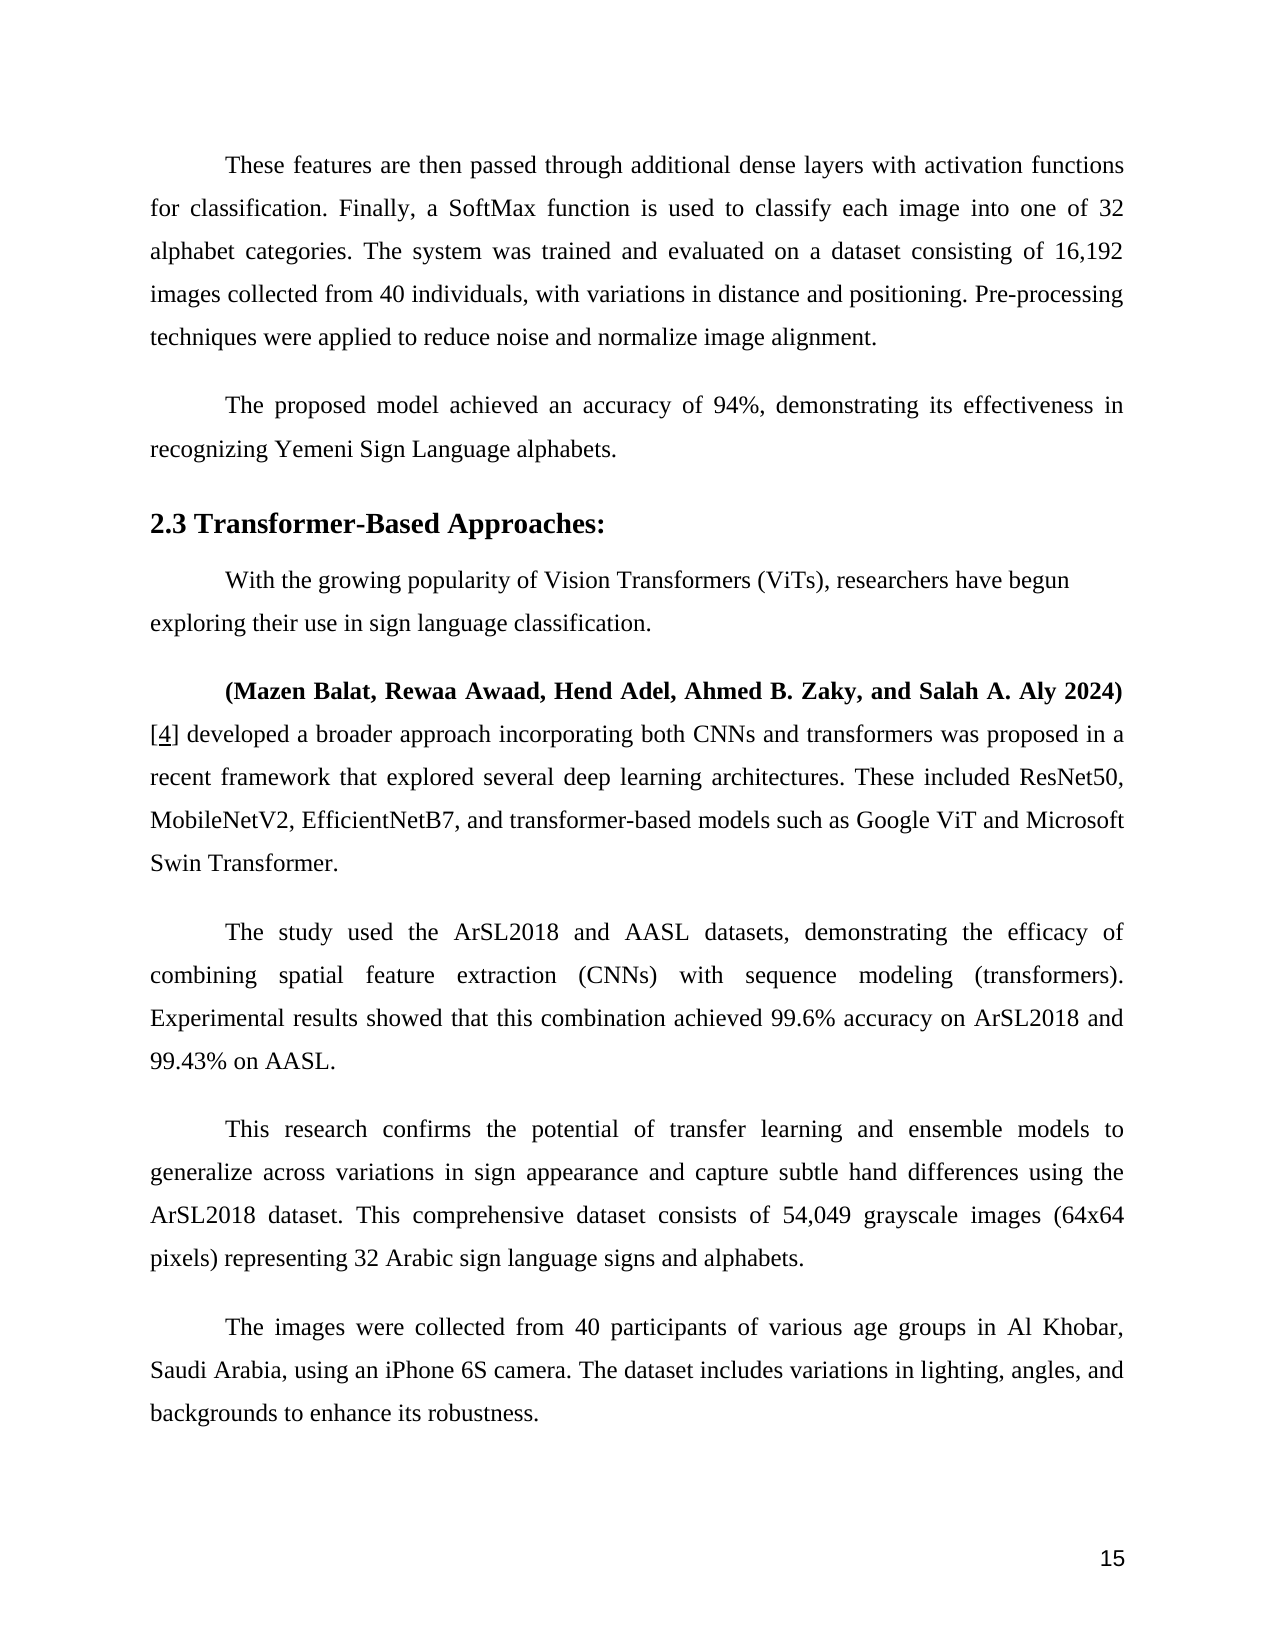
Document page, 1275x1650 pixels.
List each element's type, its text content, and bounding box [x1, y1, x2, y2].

text The proposed model achieved an accuracy of 94%, demonstrating its effectiveness in recognizing Yemeni Sign Language alphabets. [150, 391, 1125, 462]
text The images were collected from 40 participants of various age groups in Al Khobar, Saudi Arabia, using an iPhone 6S camera. The dataset includes variations in lighting, angles, and backgrounds to enhance its robustness. [150, 1312, 1125, 1427]
text The study used the ArSL2018 and AASL datasets, demonstrating the efficacy of combining spatial feature extraction (CNNs) with sequence modeling (transformers). Experimental results showed that this combination achieved 99.6% accuracy on ArSL2018 and 99.43% on AASL. [150, 917, 1125, 1075]
text With the growing popularity of Vision Transformers (ViTs), researchers have begun exploring their use in sign language classification. [150, 565, 1125, 637]
text This research confirms the potential of transfer learning and ensemble models to generalize across variations in sign appearance and capture subtle hand differences using the ArSL2018 dataset. This comprehensive dataset consists of 54,049 grayscale images (64x64 pixels) representing 32 Arabic sign language signs and alphabets. [150, 1114, 1125, 1272]
text These features are then passed through additional dense layers with activation functions for classification. Finally, a SoftMax function is used to classify each image into one of 32 alphabet categories. The system was trained and evaluated on a dataset consisting of 16,192 images collected from 40 individuals, with variations in distance and positioning. Pre-processing techniques were applied to reduce noise and normalize image alignment. [150, 150, 1125, 351]
text (Mazen Balat, Rewaa Awaad, Hend Adel, Ahmed B. Zaky, and Salah A. Aly 2024) [4] developed a broader approach incorporating both CNNs and transformers was proposed in a recent framework that explored several deep learning architectures. These included ResNet50, MobileNetV2, EfficientNetB7, and transformer-based models such as Google ViT and Microsoft Swin Transformer. [150, 676, 1125, 877]
subtitle 2.3 Transformer-Based Approaches: [150, 506, 1125, 539]
